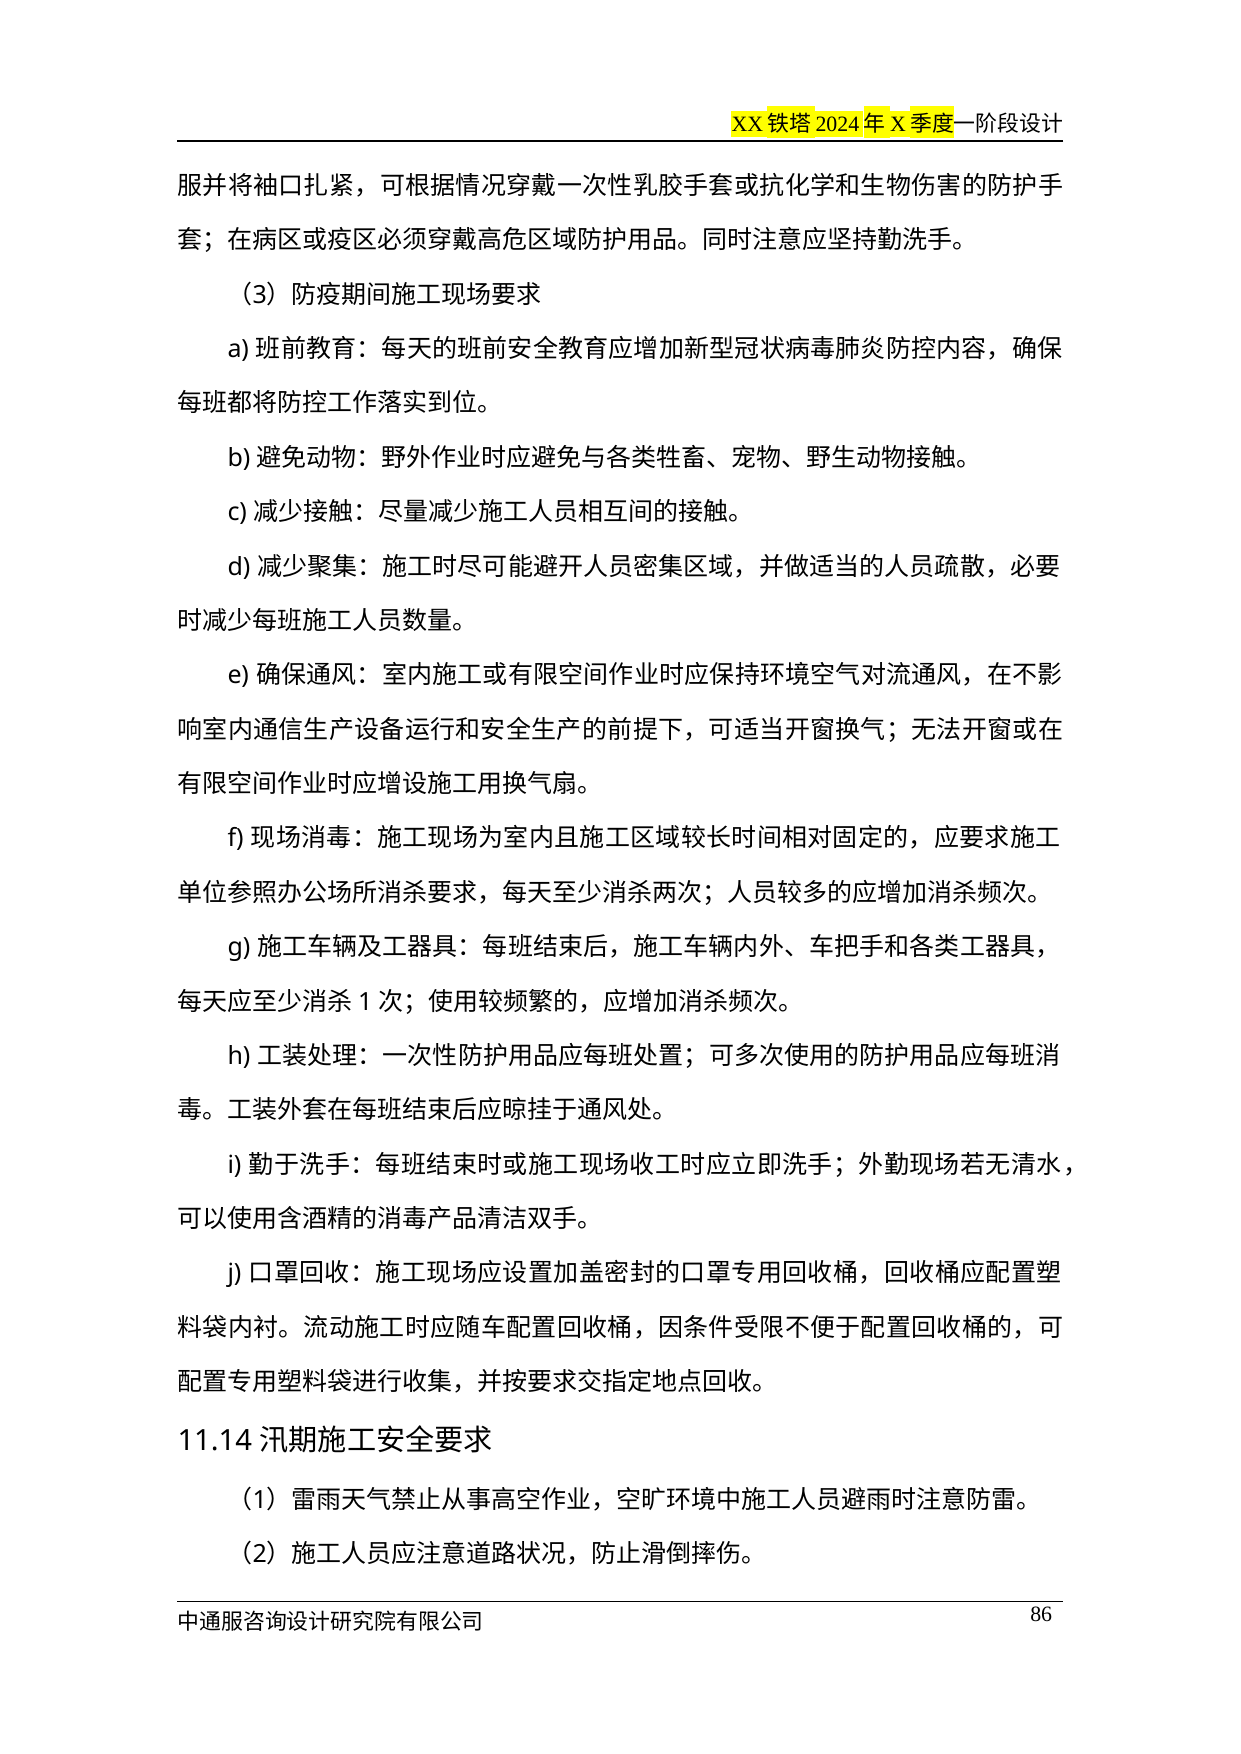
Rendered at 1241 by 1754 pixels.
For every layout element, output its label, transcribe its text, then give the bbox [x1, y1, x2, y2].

text a) 班前教育：每天的班前安全教育应增加新型冠状病毒肺炎防控内容，确保每班都将防控工作落实到位。 [177, 328, 1063, 419]
text f) 现场消毒：施工现场为室内且施工区域较长时间相对固定的，应要求施工单位参照办公场所消杀要求，每天至少消杀两次；人员较多的应增加消杀频次。 [177, 818, 1063, 908]
list 汛期施工安全要求 [177, 1416, 1063, 1458]
text c) 减少接触：尽量减少施工人员相互间的接触。 [177, 492, 1063, 528]
text b) 避免动物：野外作业时应避免与各类牲畜、宠物、野生动物接触。 [177, 437, 1063, 473]
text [177, 165, 1063, 256]
text （2）施工人员应注意道路状况，防止滑倒摔伤。 [177, 1534, 1063, 1570]
text i) 勤于洗手：每班结束时或施工现场收工时应立即洗手；外勤现场若无清水，可以使用含酒精的消毒产品清洁双手。 [177, 1144, 1063, 1235]
text h) 工装处理：一次性防护用品应每班处置；可多次使用的防护用品应每班消毒。工装外套在每班结束后应晾挂于通风处。 [177, 1035, 1063, 1126]
text （3）防疫期间施工现场要求 [177, 274, 1063, 310]
text （1）雷雨天气禁止从事高空作业，空旷环境中施工人员避雨时注意防雷。 [177, 1479, 1063, 1516]
text d) 减少聚集：施工时尽可能避开人员密集区域，并做适当的人员疏散，必要时减少每班施工人员数量。 [177, 546, 1063, 637]
text j) 口罩回收：施工现场应设置加盖密封的口罩专用回收桶，回收桶应配置塑料袋内衬。流动施工时应随车配置回收桶，因条件受限不便于配置回收桶的，可配置专用塑料袋进行收集，并按要求交指定地点回收。 [177, 1253, 1063, 1398]
text e) 确保通风：室内施工或有限空间作业时应保持环境空气对流通风，在不影响室内通信生产设备运行和安全生产的前提下，可适当开窗换气；无法开窗或在有限空间作业时应增设施工用换气扇。 [177, 655, 1063, 800]
text g) 施工车辆及工器具：每班结束后，施工车辆内外、车把手和各类工器具，每天应至少消杀 1 次；使用较频繁的，应增加消杀频次。 [177, 927, 1063, 1017]
